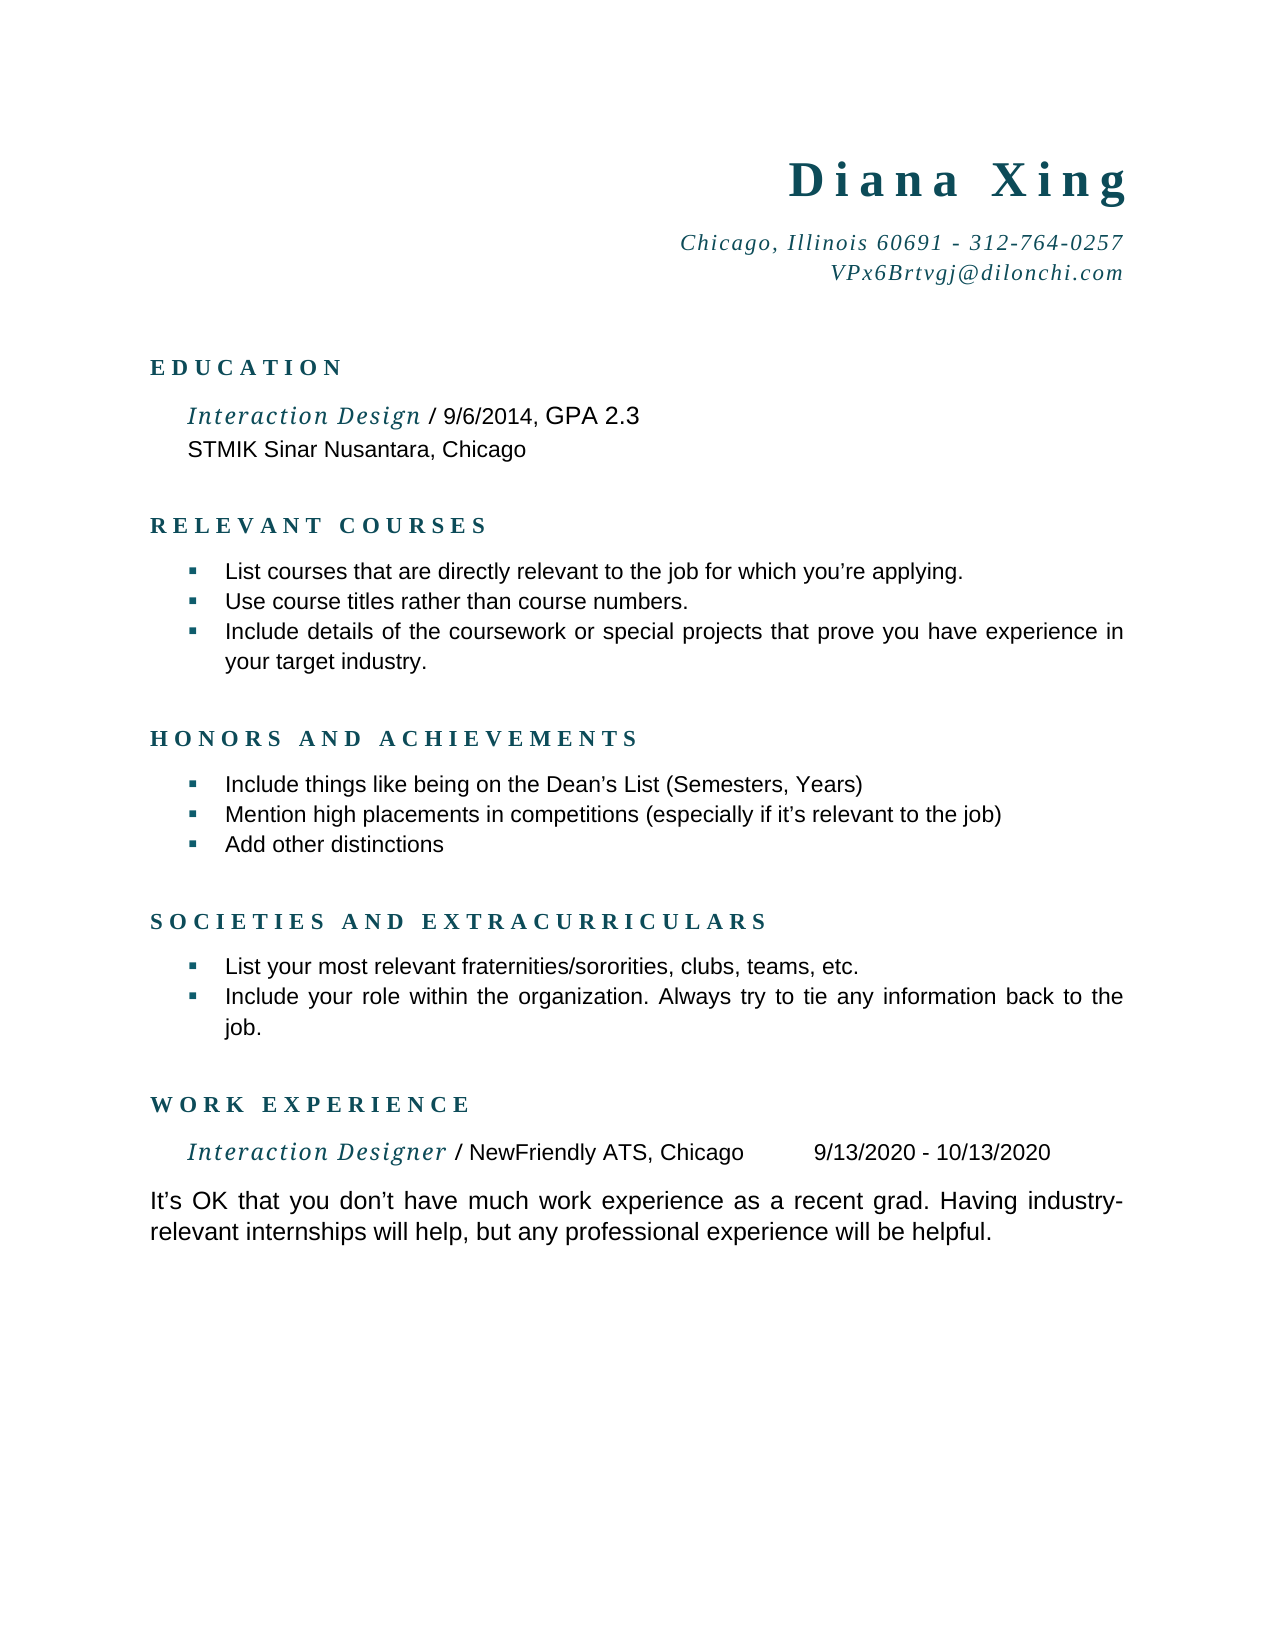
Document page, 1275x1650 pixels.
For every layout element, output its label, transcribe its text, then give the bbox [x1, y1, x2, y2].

text EDUCATION [150, 354, 1125, 381]
text Interaction Designer / NewFriendly ATS, Chicago 9/13/2020 - 10/13/2020 [150, 1136, 1125, 1167]
text It’s OK that you don’t have much work experience as a recent grad. Having industry-relevant internships will help, but any professional experience will be helpful. [150, 1186, 1125, 1246]
text Diana Xing [150, 150, 1125, 207]
text VPx6Brtvgj@dilonchi.com [150, 259, 1125, 285]
list Include your role within the organization. Always try to tie any information back to the job. [187, 983, 1125, 1040]
text WORK EXPERIENCE [150, 1091, 1125, 1117]
list Mention high placements in competitions (especially if it’s relevant to the job) [187, 801, 1125, 827]
text HONORS AND ACHIEVEMENTS [150, 725, 1125, 752]
list List courses that are directly relevant to the job for which you’re applying. [187, 558, 1125, 584]
text Interaction Design / 9/6/2014, GPA 2.3 [187, 399, 1125, 431]
list Include details of the coursework or special projects that prove you have experience in your target industry. [187, 618, 1125, 675]
text SOCIETIES AND EXTRACURRICULARS [150, 908, 1125, 934]
text RELEVANT COURSES [150, 513, 1125, 539]
list Use course titles rather than course numbers. [187, 588, 1125, 614]
text STMIK Sinar Nusantara, Chicago [187, 436, 1125, 462]
list Add other distinctions [187, 831, 1125, 857]
text Chicago, Illinois 60691 - 312-764-0257 [187, 229, 1125, 255]
list List your most relevant fraternities/sororities, clubs, teams, etc. [187, 953, 1125, 979]
list Include things like being on the Dean’s List (Semesters, Years) [187, 771, 1125, 797]
